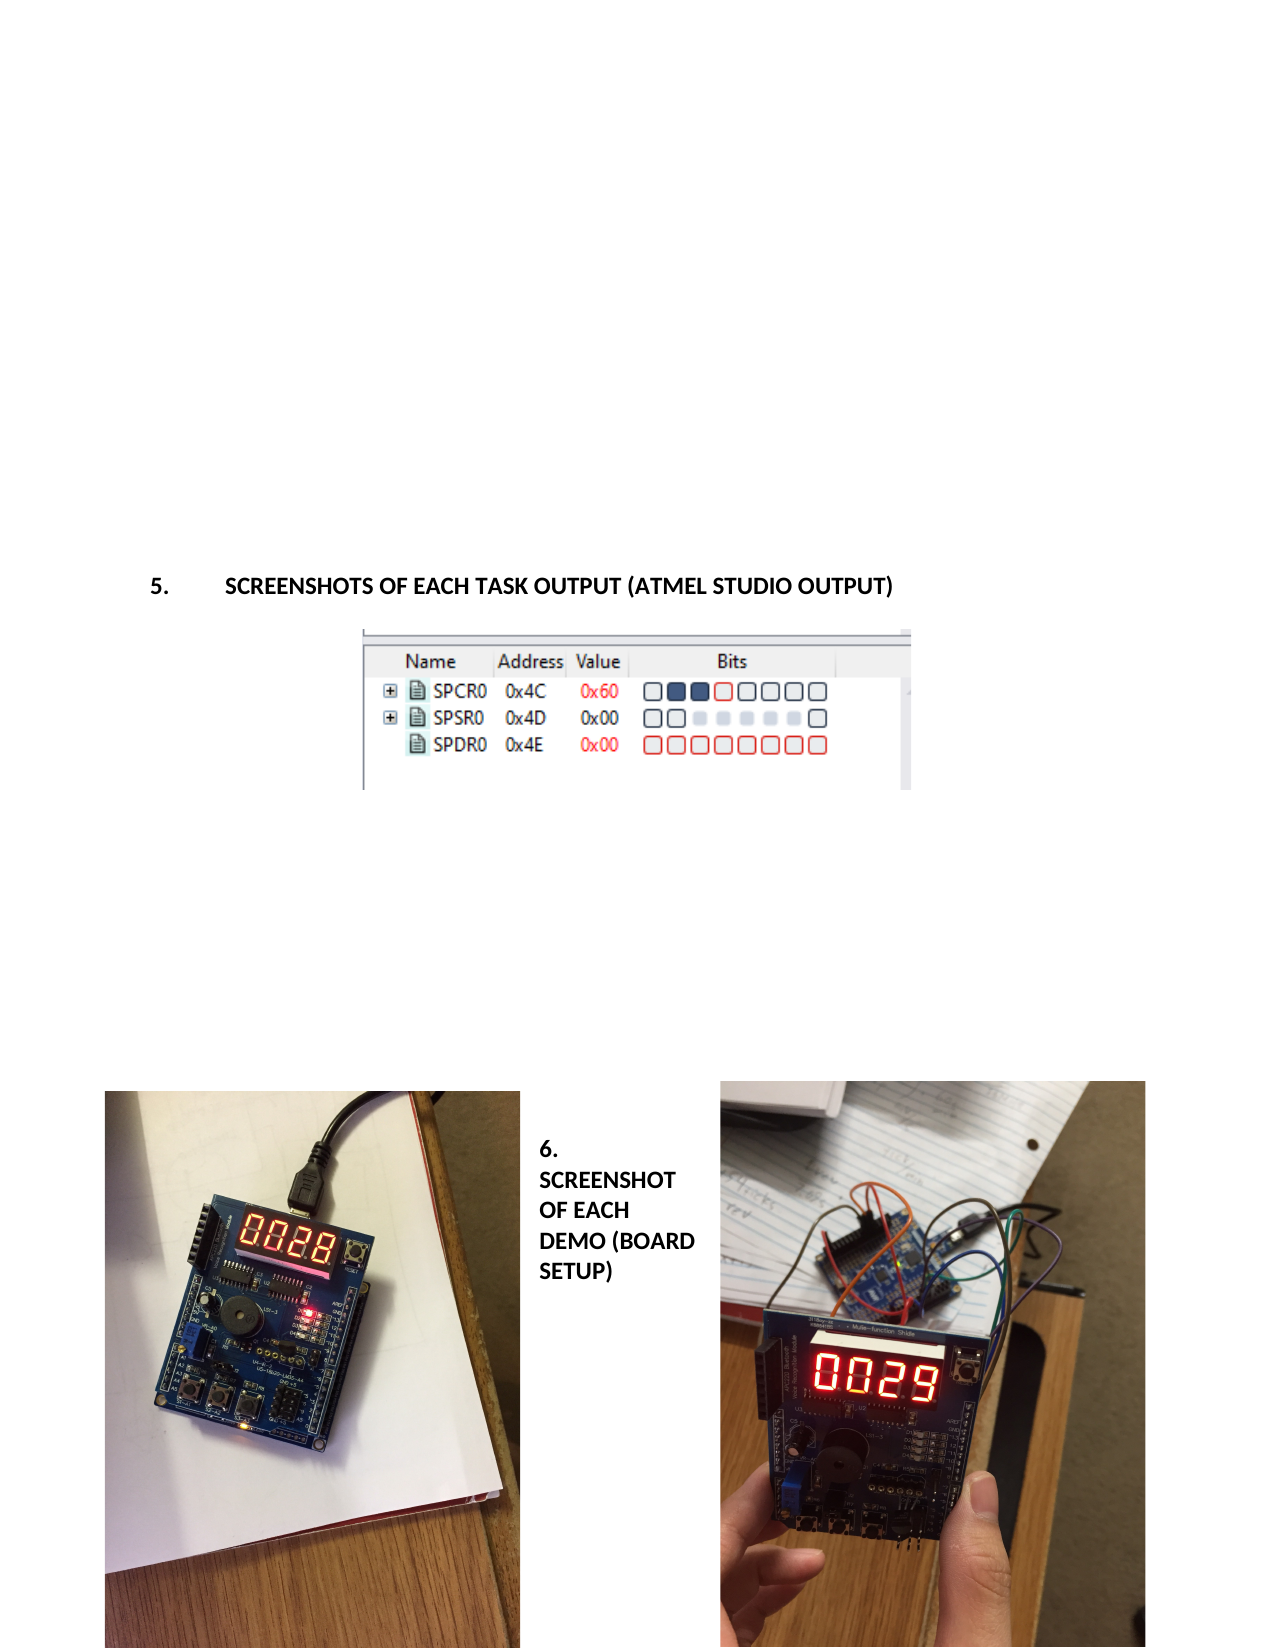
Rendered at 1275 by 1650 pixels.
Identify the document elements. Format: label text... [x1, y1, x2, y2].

picture [361, 629, 912, 788]
list SCREENSHOTS OF EACH TASK OUTPUT (ATMEL STUDIO OUTPUT) [150, 570, 1125, 601]
list SCREENSHOT OF EACH DEMO (BOARD SETUP) [521, 1133, 720, 1286]
picture [104, 1091, 521, 1648]
picture [720, 1081, 1146, 1647]
